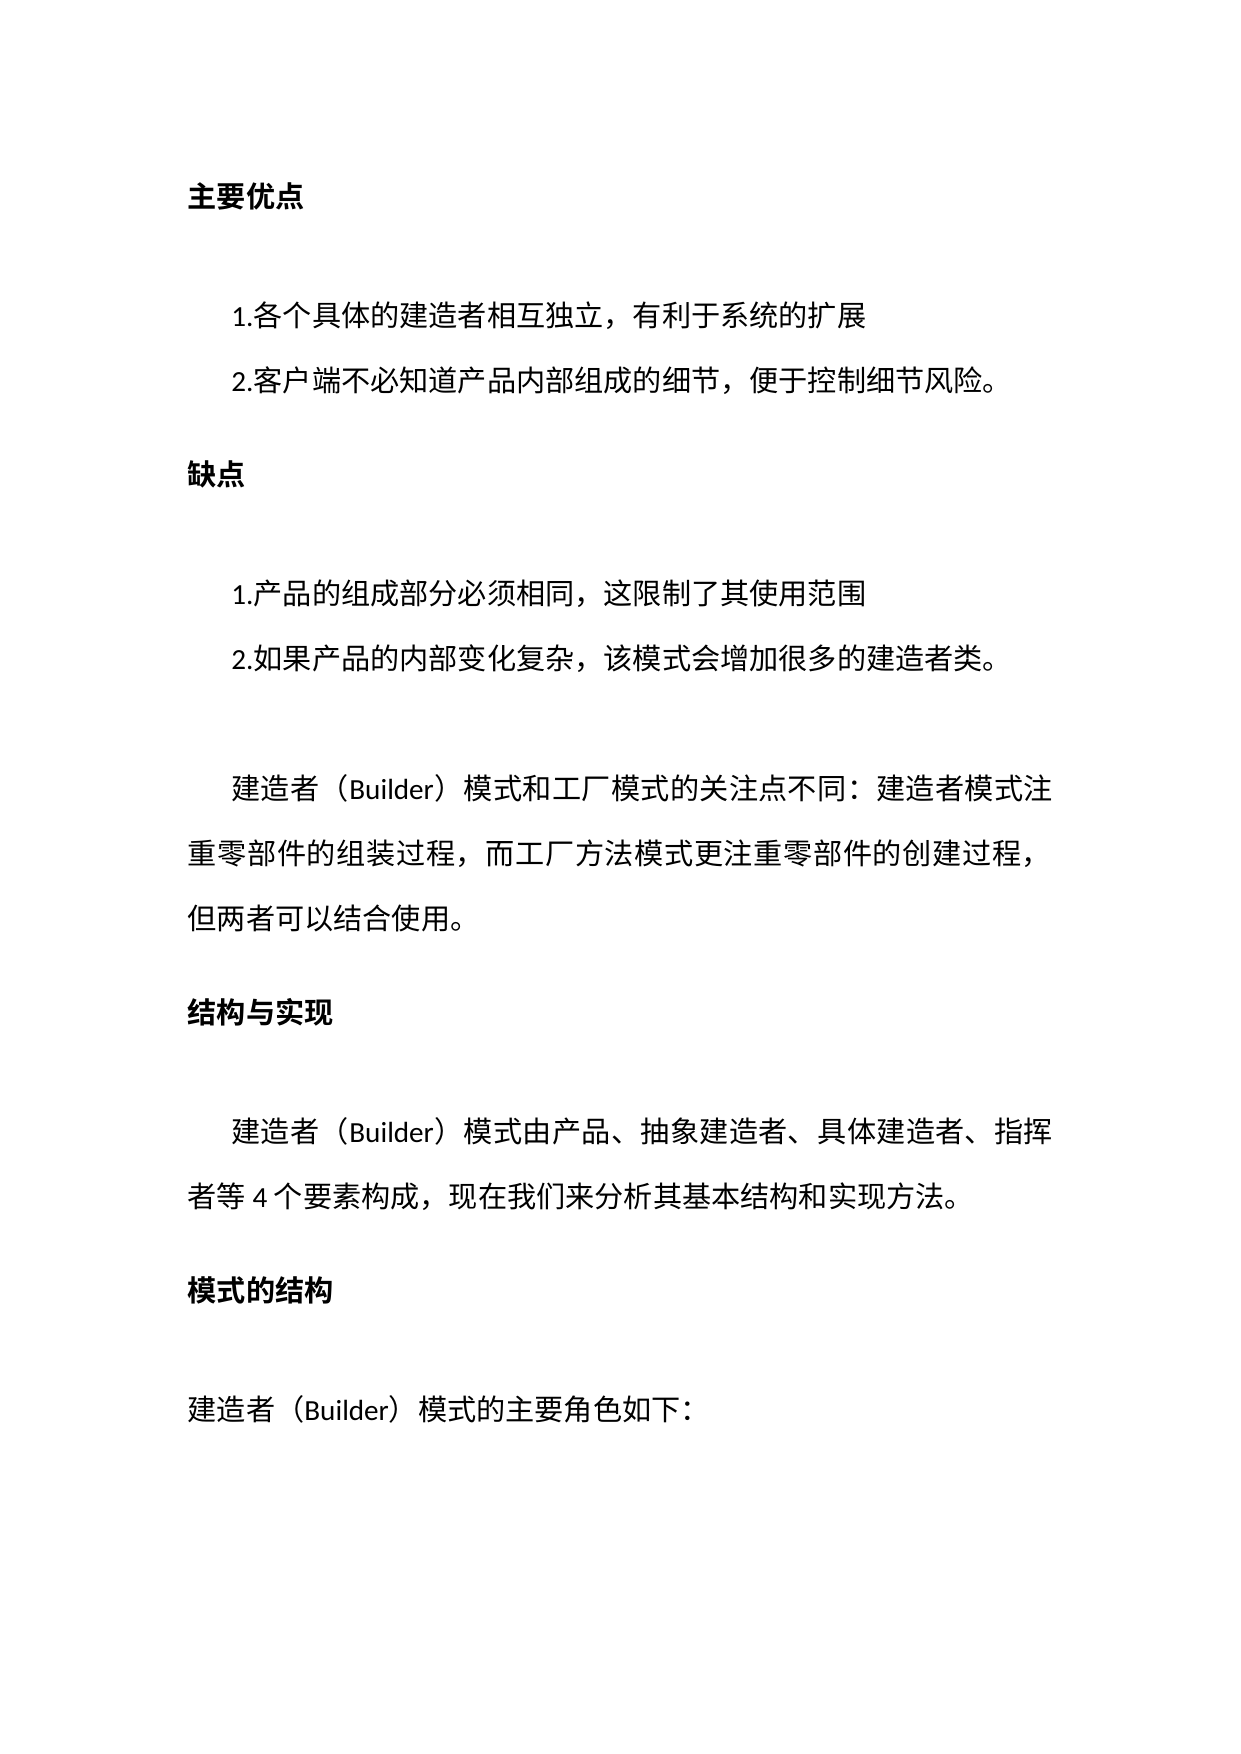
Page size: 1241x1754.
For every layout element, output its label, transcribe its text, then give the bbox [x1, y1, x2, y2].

subtitle 缺点 [187, 440, 1053, 505]
subtitle 结构与实现 [187, 978, 1053, 1043]
text 2.客户端不必知道产品内部组成的细节，便于控制细节风险。 [187, 346, 1053, 411]
text 1.各个具体的建造者相互独立，有利于系统的扩展 [187, 281, 1053, 346]
text 建造者（Builder）模式由产品、抽象建造者、具体建造者、指挥者等 4 个要素构成，现在我们来分析其基本结构和实现方法。 [187, 1097, 1053, 1227]
subtitle 主要优点 [187, 162, 1053, 227]
text 1.产品的组成部分必须相同，这限制了其使用范围 [187, 559, 1053, 624]
text 2.如果产品的内部变化复杂，该模式会增加很多的建造者类。 [187, 624, 1053, 689]
text 建造者（Builder）模式的主要角色如下： [187, 1375, 1053, 1440]
text 建造者（Builder）模式和工厂模式的关注点不同：建造者模式注重零部件的组装过程，而工厂方法模式更注重零部件的创建过程，但两者可以结合使用。 [187, 754, 1053, 949]
subtitle 模式的结构 [187, 1256, 1053, 1321]
